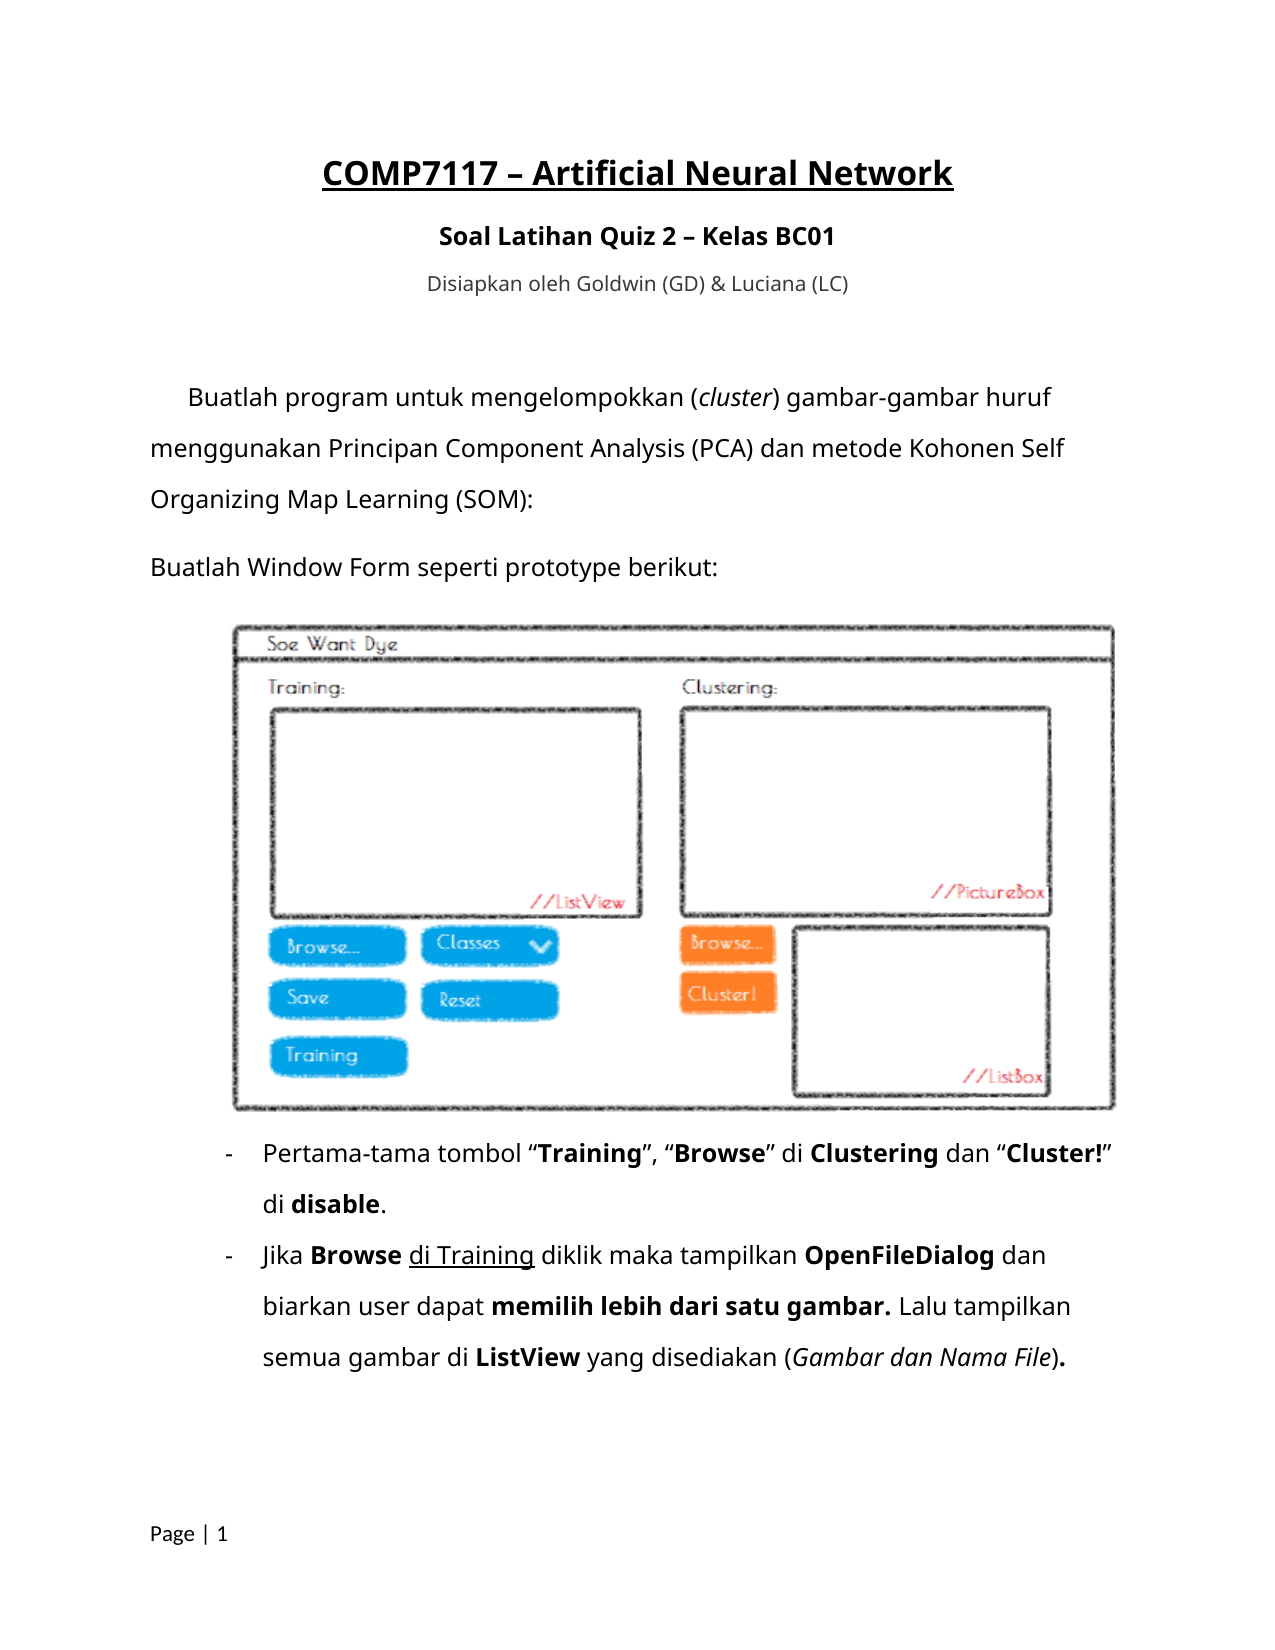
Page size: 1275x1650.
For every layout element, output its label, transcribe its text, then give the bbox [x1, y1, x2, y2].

list Pertama-tama tombol “Training”, “Browse” di Clustering dan “Cluster!” di disable. [225, 1136, 1125, 1221]
picture [225, 617, 1125, 1122]
list Jika Browse di Training diklik maka tampilkan OpenFileDialog dan biarkan user dapat memilih lebih dari satu gambar. Lalu tampilkan semua gambar di ListView yang disediakan (Gambar dan Nama File). [225, 1238, 1125, 1374]
text Buatlah program untuk mengelompokkan (cluster) gambar-gambar huruf menggunakan Principan Component Analysis (PCA) dan metode Kohonen Self Organizing Map Learning (SOM): [150, 379, 1125, 516]
text Buatlah Window Form seperti prototype berikut: [150, 549, 1125, 583]
text COMP7117 – Artificial Neural Network [150, 150, 1125, 195]
text Soal Latihan Quiz 2 – Kelas BC01 [150, 218, 1125, 252]
text Disiapkan oleh Goldwin (GD) & Luciana (LC) [150, 269, 1125, 298]
